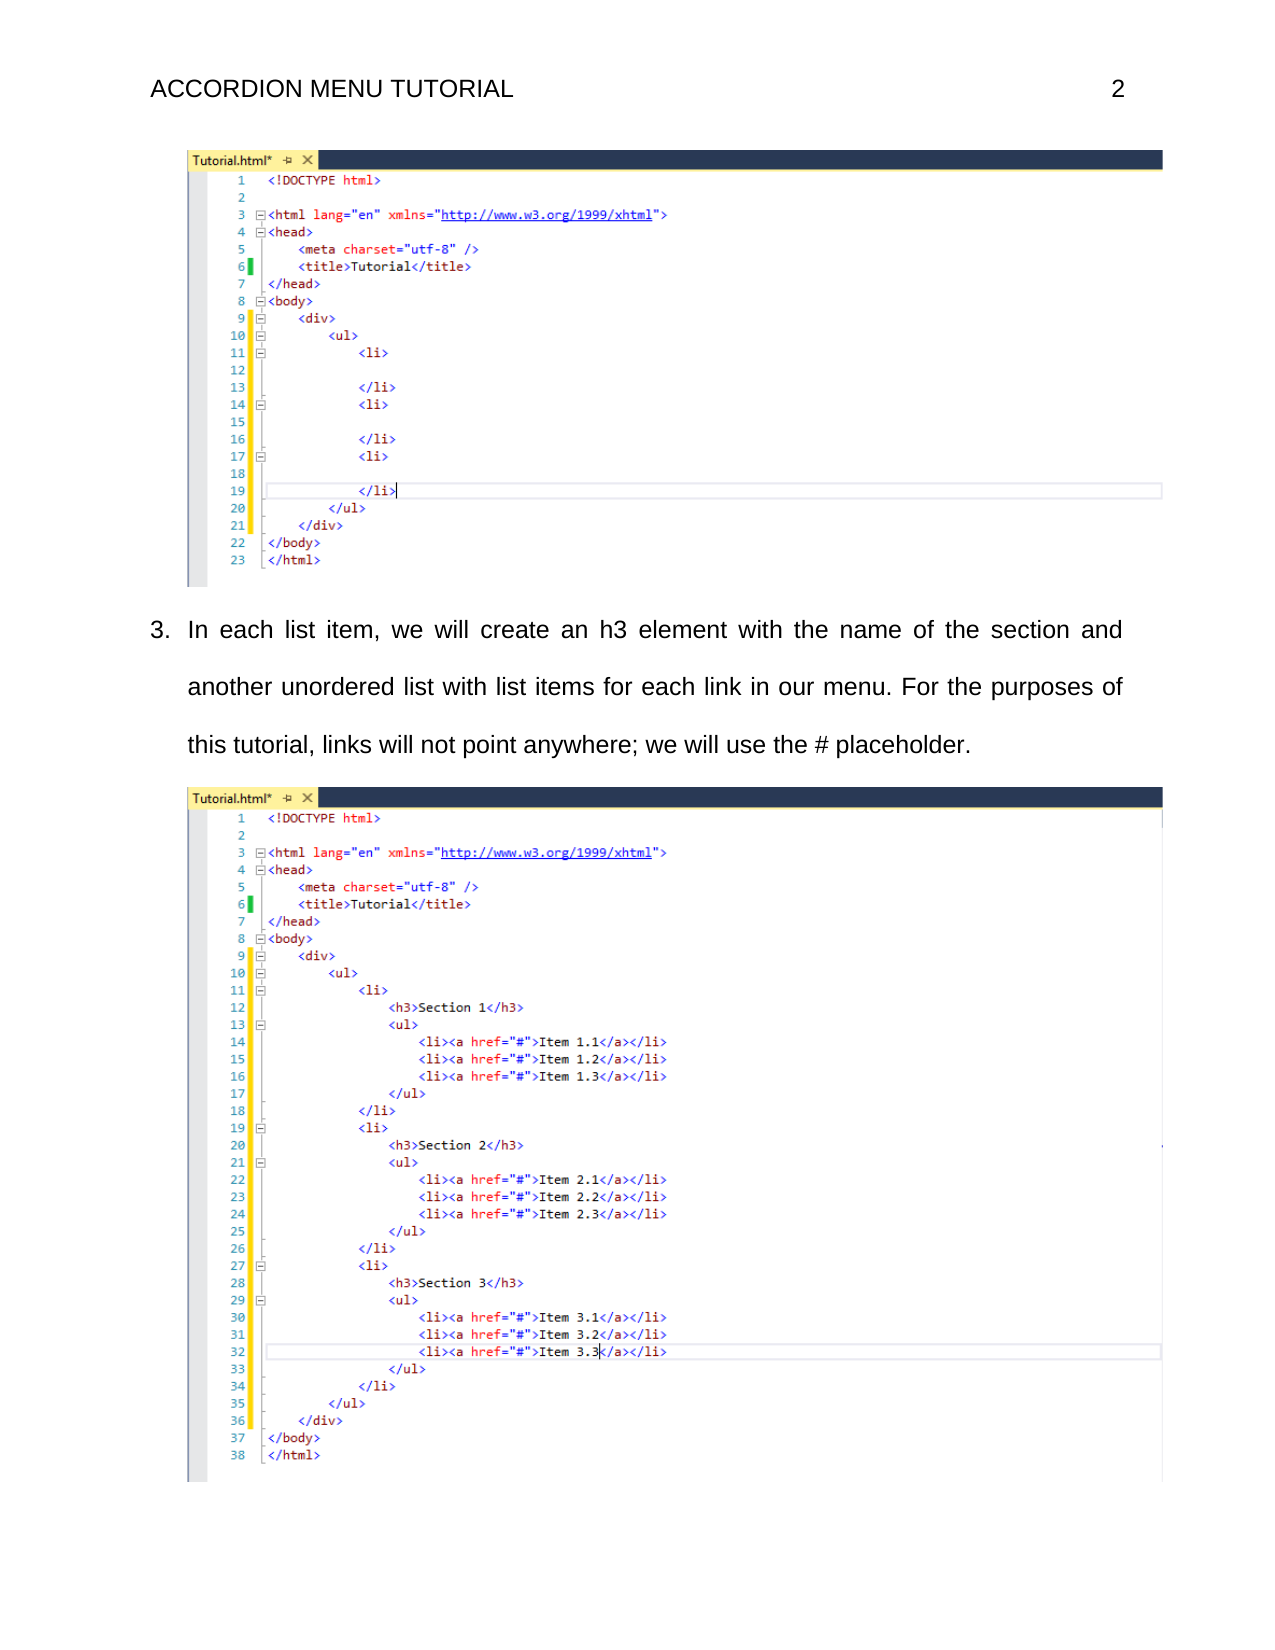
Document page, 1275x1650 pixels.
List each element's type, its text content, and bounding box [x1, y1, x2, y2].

picture [187, 150, 1163, 587]
picture [187, 787, 1163, 1482]
list In each list item, we will create an h3 element with the name of the section and another unordered list with list items for each link in our menu. For the purposes of this tutorial, links will not point anywhere; we will use the # placeholder. [150, 615, 1125, 759]
